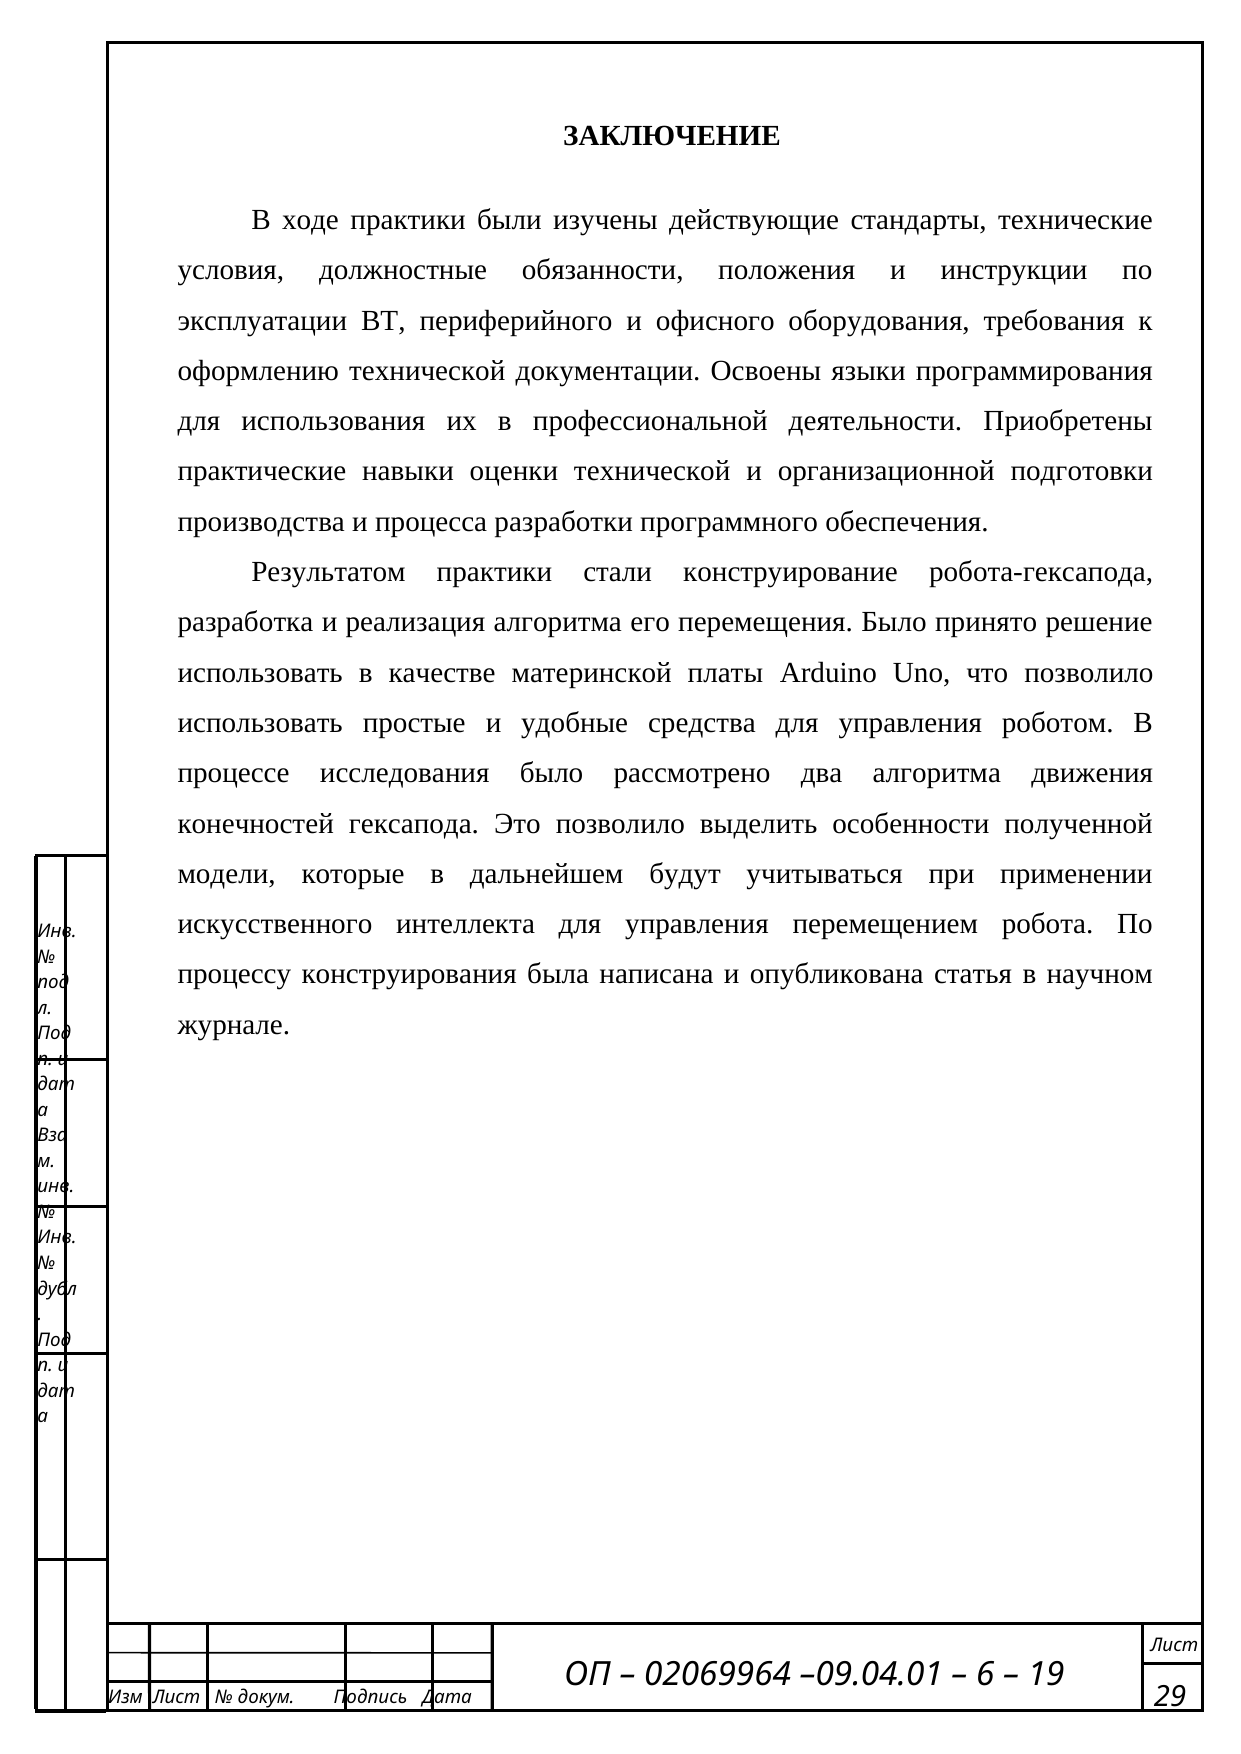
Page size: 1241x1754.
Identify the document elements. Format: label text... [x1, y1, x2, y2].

text В ходе практики были изучены действующие стандарты, технические условия, должностные обязанности, положения и инструкции по эксплуатации ВТ, периферийного и офисного оборудования, требования к оформлению технической документации. Освоены языки программирования для использования их в профессиональной деятельности. Приобретены практические навыки оценки технической и организационной подготовки производства и процесса разработки программного обеспечения. [177, 202, 1153, 537]
text Результатом практики стали конструирование робота-гексапода, разработка и реализация алгоритма его перемещения. Было принято решение использовать в качестве материнской платы Arduino Uno, что позволило использовать простые и удобные средства для управления роботом. В процессе исследования было рассмотрено два алгоритма движения конечностей гексапода. Это позволило выделить особенности полученной модели, которые в дальнейшем будут учитываться при применении искусственного интеллекта для управления перемещением робота. По процессу конструирования была написана и опубликована статья в научном журнале. [177, 554, 1153, 1041]
subtitle ЗАКЛЮЧЕНИЕ [177, 118, 1167, 152]
